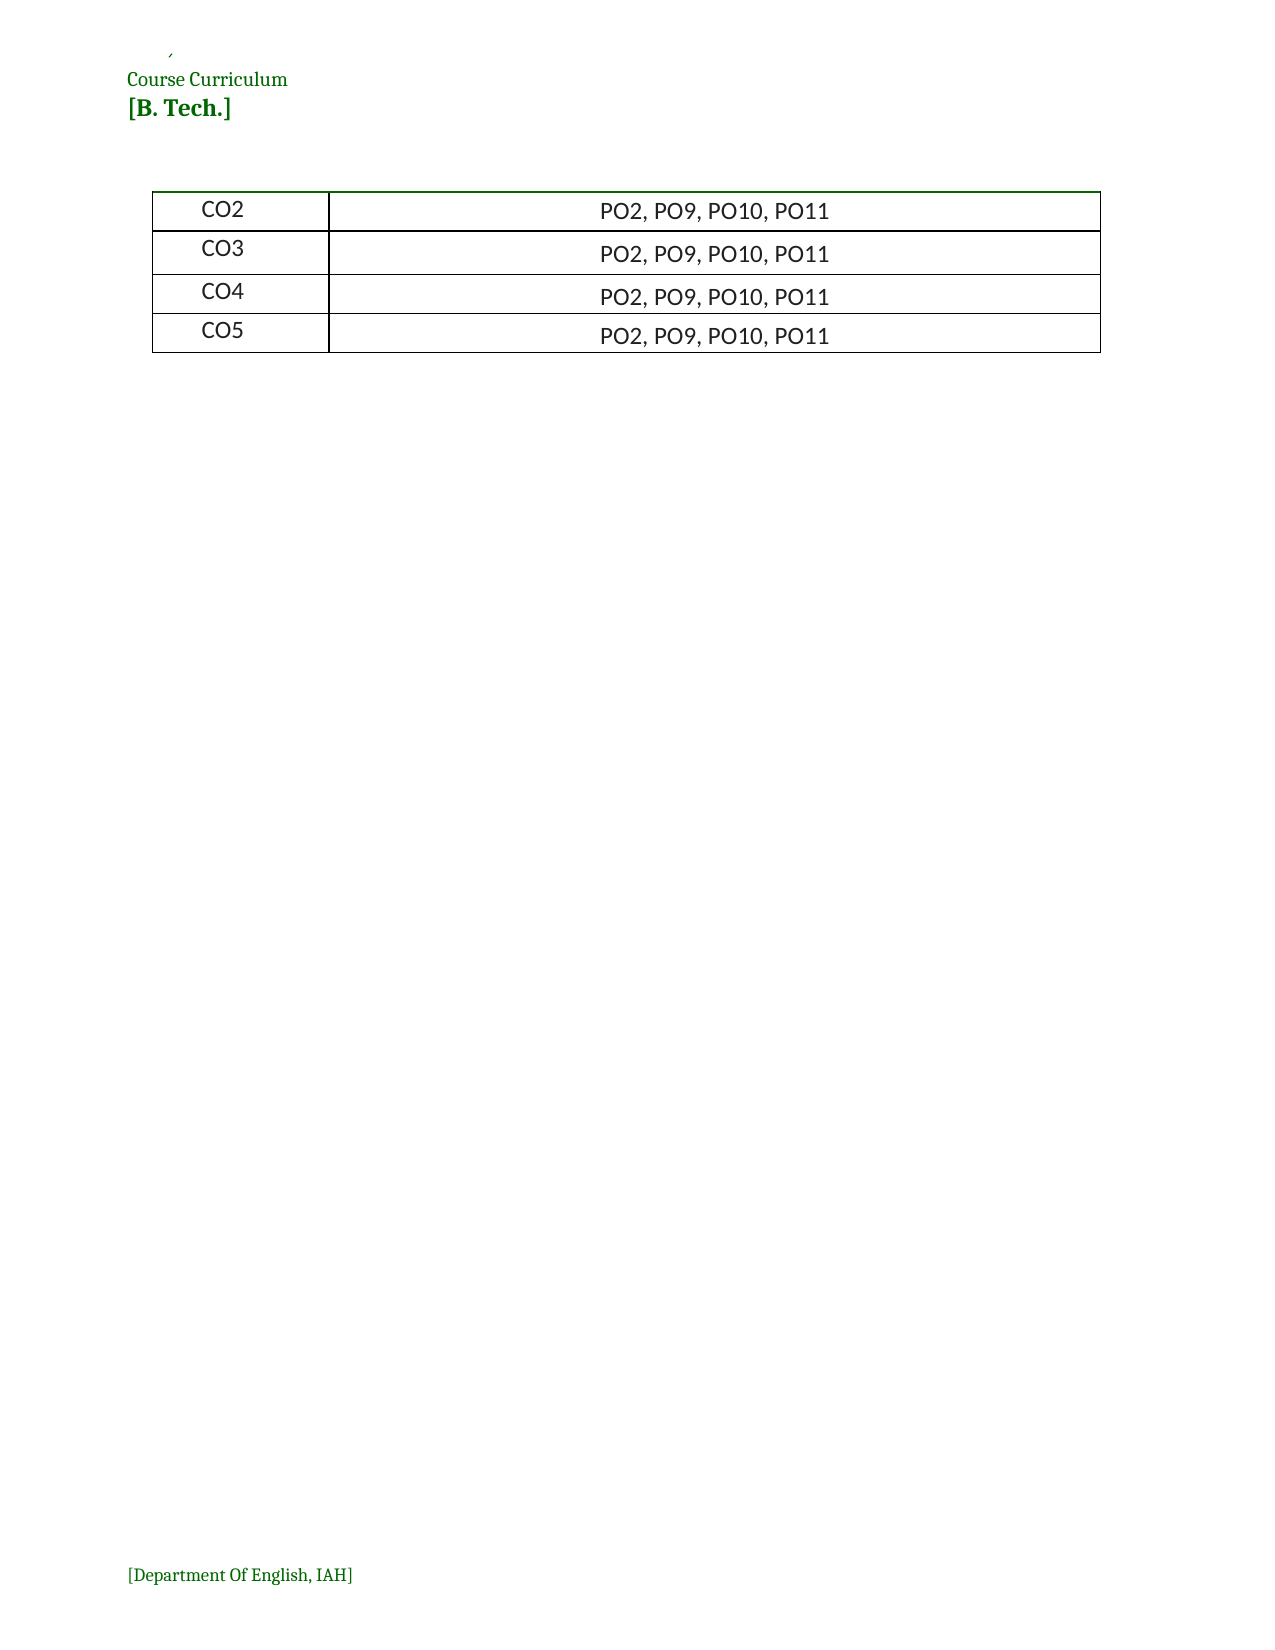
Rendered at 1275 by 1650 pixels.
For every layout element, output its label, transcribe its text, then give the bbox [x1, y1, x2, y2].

table_cell CO5 [153, 314, 328, 352]
table_cell PO2, PO9, PO10, PO11 [330, 314, 1100, 352]
table_cell CO3 [153, 232, 328, 274]
table_cell CO4 [153, 275, 328, 313]
table_cell PO2, PO9, PO10, PO11 [330, 275, 1100, 313]
table_cell PO2, PO9, PO10, PO11 [330, 232, 1100, 274]
table_header CO2 [153, 193, 328, 230]
table_header PO2, PO9, PO10, PO11 [330, 193, 1100, 230]
